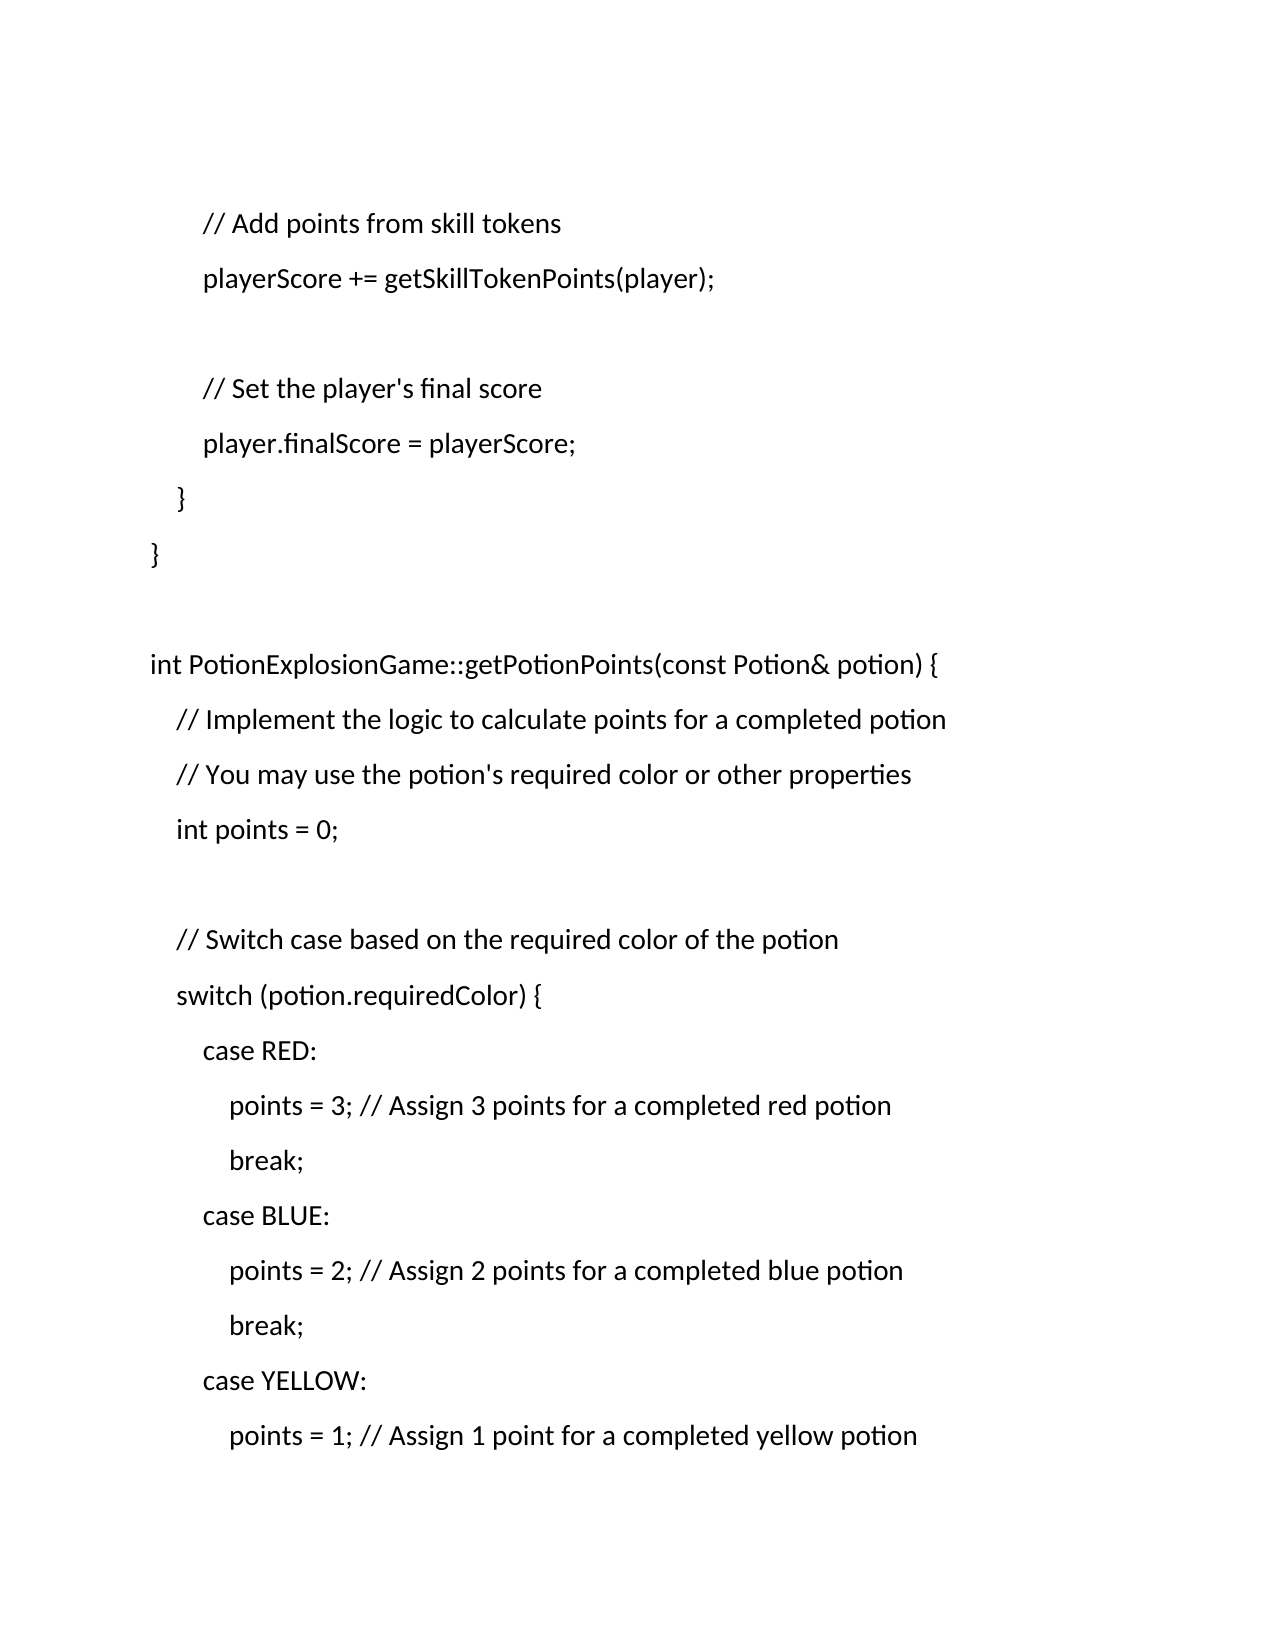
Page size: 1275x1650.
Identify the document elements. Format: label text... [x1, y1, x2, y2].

text // Implement the logic to calculate points for a completed potion [150, 701, 1125, 737]
text points = 1; // Assign 1 point for a completed yellow potion [150, 1417, 1125, 1453]
text // Switch case based on the required color of the potion [150, 921, 1125, 957]
text int points = 0; [150, 811, 1125, 847]
text playerScore += getSkillTokenPoints(player); [150, 260, 1125, 296]
text // Set the player's final score [150, 370, 1125, 406]
text case YELLOW: [150, 1362, 1125, 1398]
text points = 3; // Assign 3 points for a completed red potion [150, 1087, 1125, 1122]
text case BLUE: [150, 1197, 1125, 1233]
text points = 2; // Assign 2 points for a completed blue potion [150, 1252, 1125, 1288]
text switch (potion.requiredColor) { [150, 977, 1125, 1012]
text } [150, 481, 1125, 516]
text break; [150, 1142, 1125, 1177]
text int PotionExplosionGame::getPotionPoints(const Potion& potion) { [150, 646, 1125, 682]
text } [150, 536, 1125, 571]
text case RED: [150, 1032, 1125, 1067]
text // You may use the potion's required color or other properties [150, 756, 1125, 792]
text break; [150, 1307, 1125, 1343]
text // Add points from skill tokens [150, 205, 1125, 241]
text player.finalScore = playerScore; [150, 426, 1125, 461]
